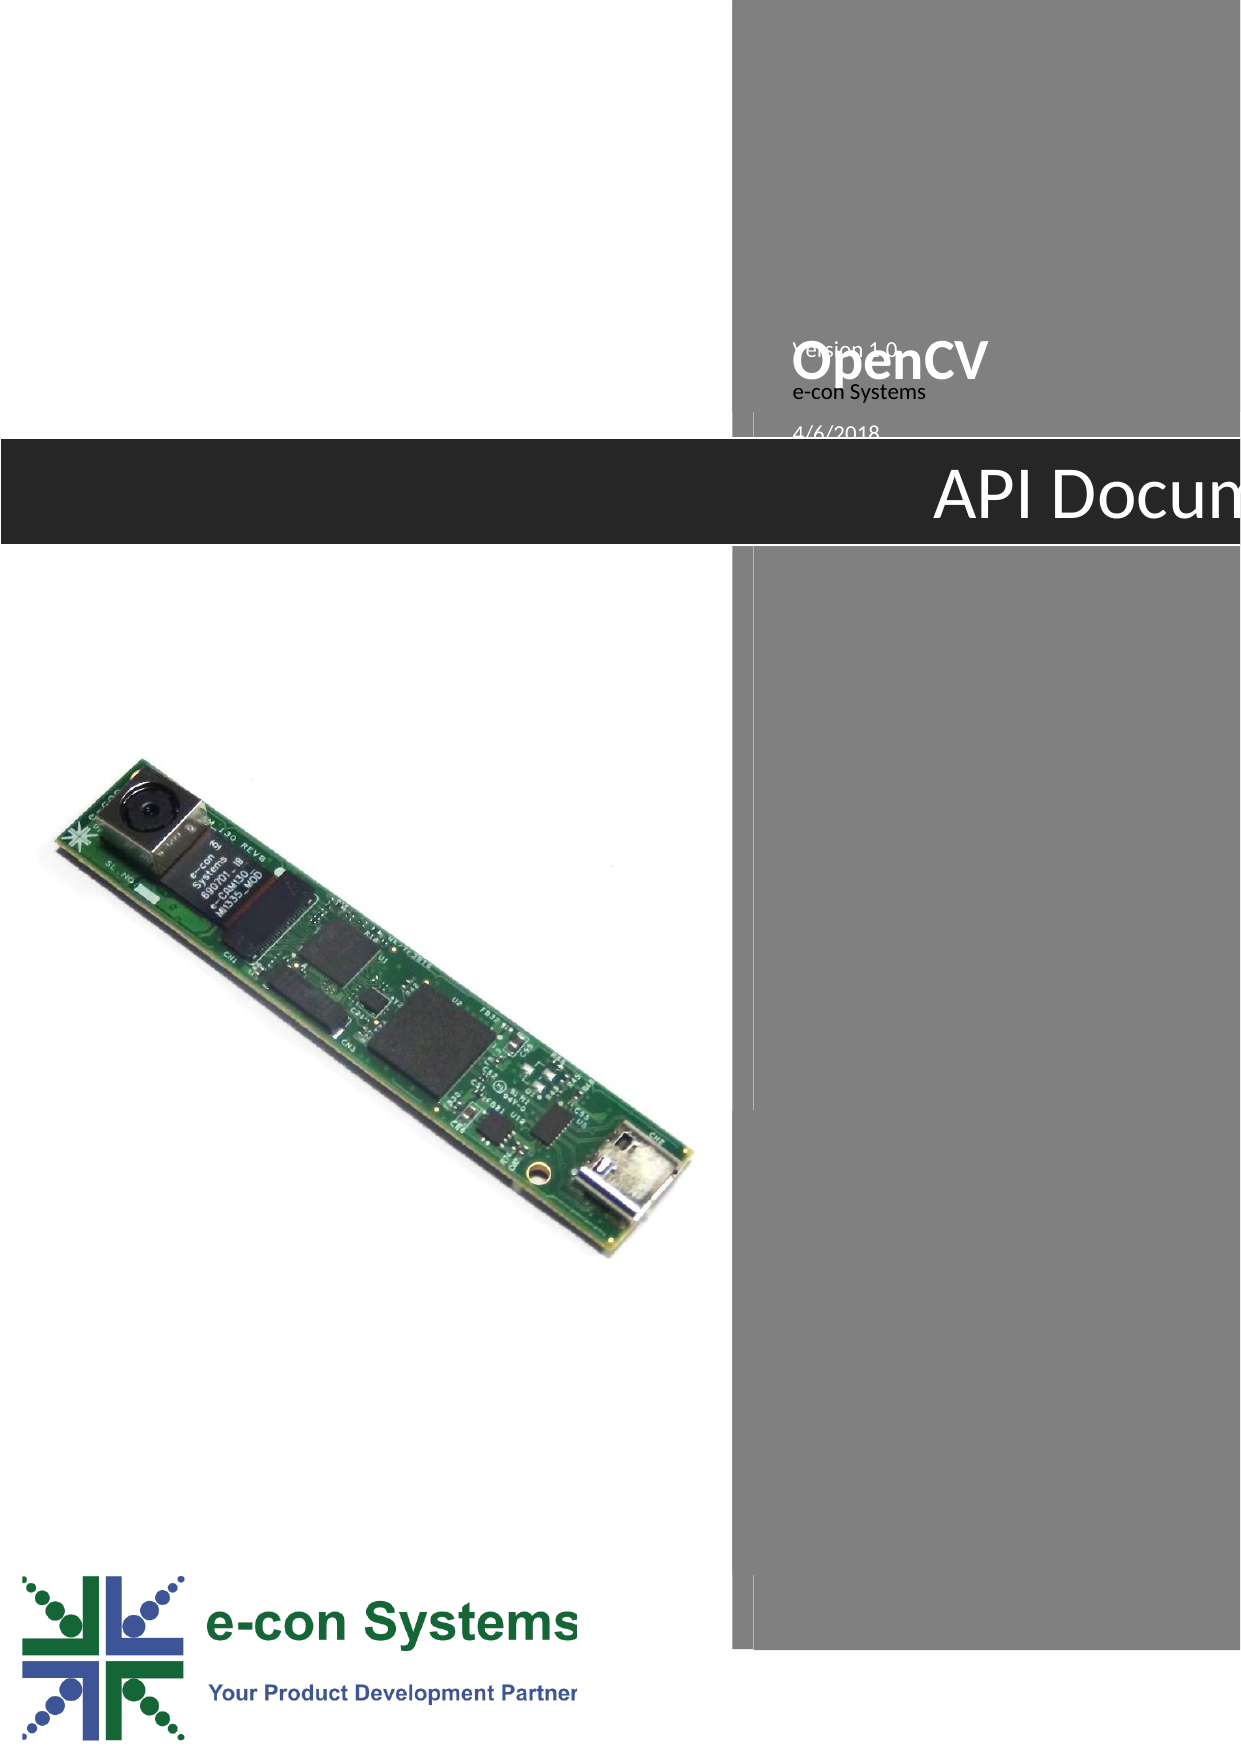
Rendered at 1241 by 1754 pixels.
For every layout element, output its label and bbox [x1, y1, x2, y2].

picture [19, 744, 712, 1274]
picture [20, 1568, 577, 1747]
